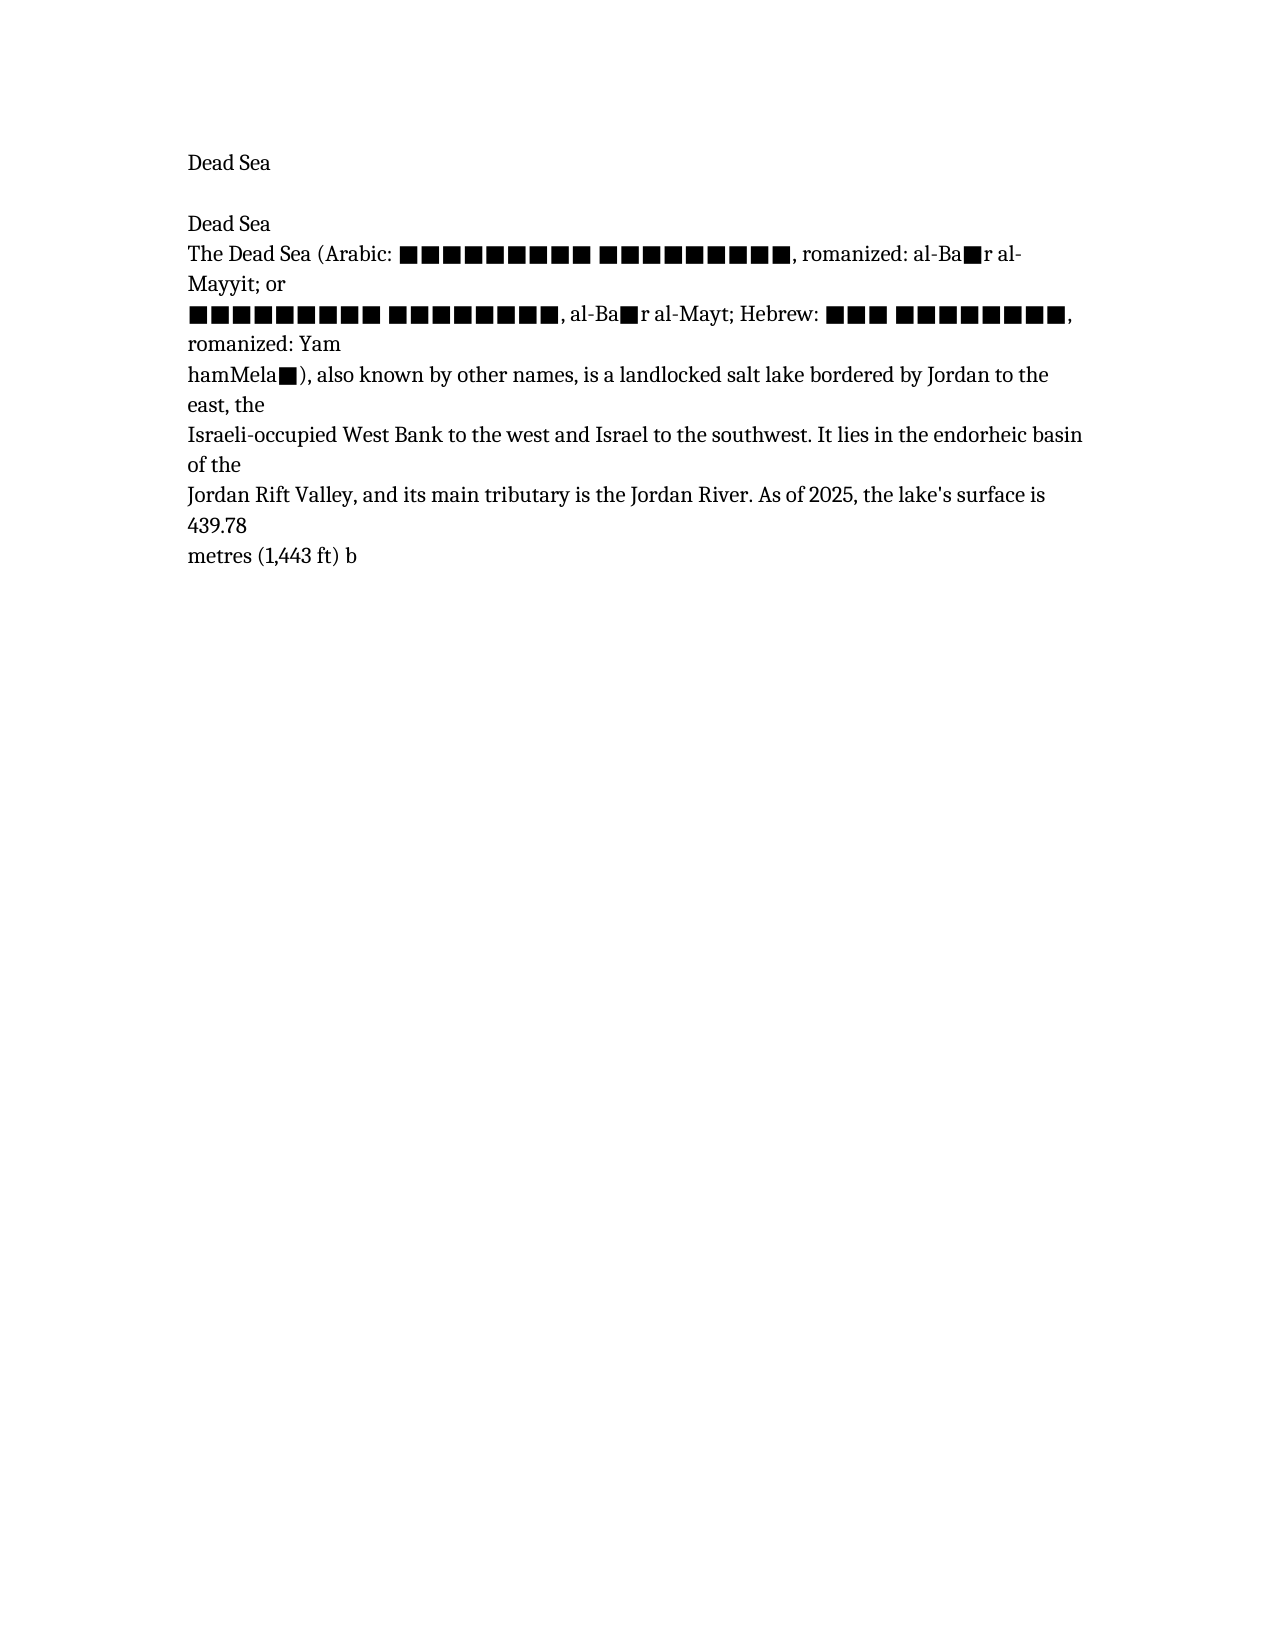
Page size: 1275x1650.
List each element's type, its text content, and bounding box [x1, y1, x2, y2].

text Dead Sea Dead Sea The Dead Sea (Arabic: ■■■■■■■■■ ■■■■■■■■■, romanized: al-Ba■r al-Mayyit; or ■■■■■■■■■ ■■■■■■■■, al-Ba■r al-Mayt; Hebrew: ■■■ ■■■■■■■■, romanized: Yam hamMela■), also known by other names, is a landlocked salt lake bordered by Jordan to the east, the Israeli-occupied West Bank to the west and Israel to the southwest. It lies in the endorheic basin of the Jordan Rift Valley, and its main tributary is the Jordan River. As of 2025, the lake's surface is 439.78 metres (1,443 ft) b [187, 150, 1087, 569]
